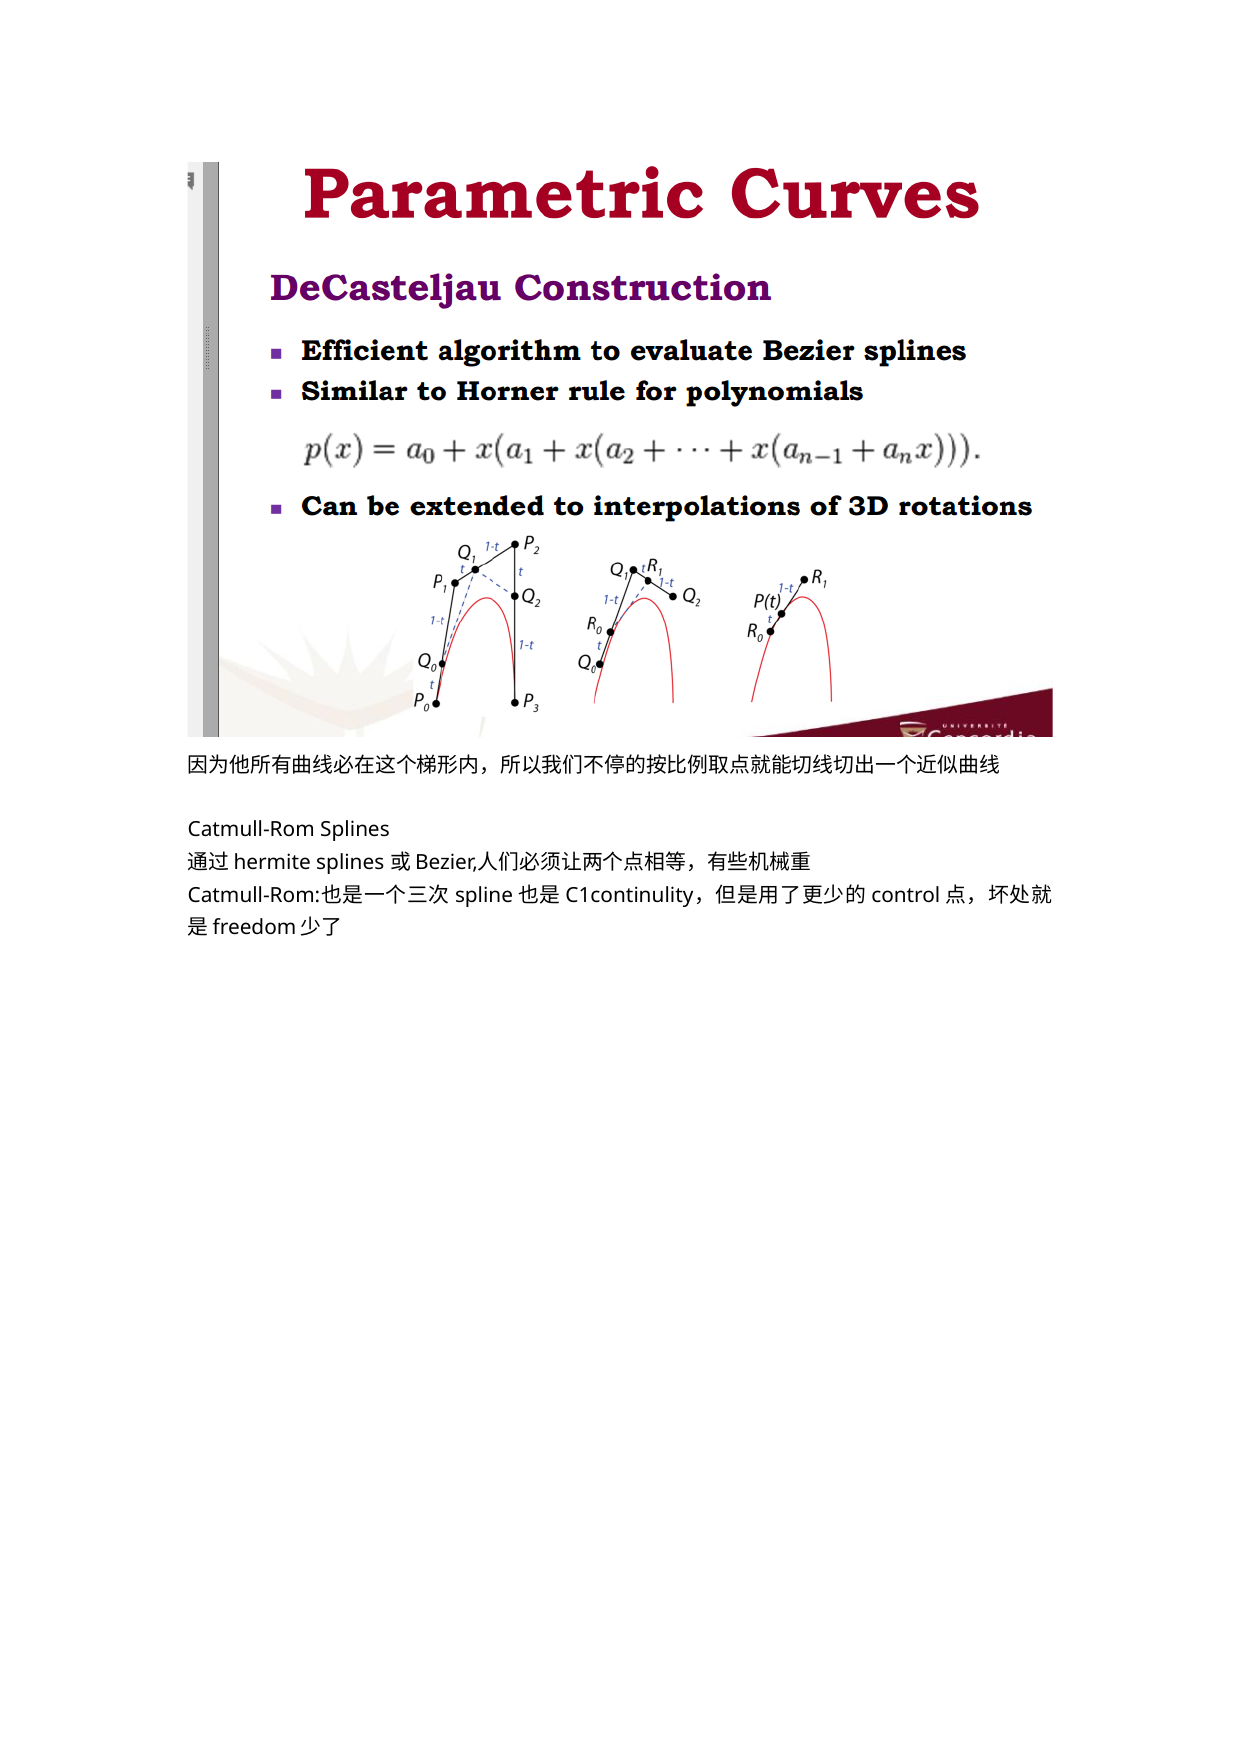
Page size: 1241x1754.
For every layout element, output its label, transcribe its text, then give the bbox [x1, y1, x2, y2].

text 通过hermite splines 或Bezier,人们必须让两个点相等，有些机械重 [187, 844, 1053, 877]
picture [187, 162, 1053, 737]
text Catmull-Rom Splines [187, 812, 1053, 844]
text Catmull-Rom:也是一个三次spline也是C1continulity，但是用了更少的control点，坏处就是freedom少了 [187, 877, 1053, 942]
text 因为他所有曲线必在这个梯形内，所以我们不停的按比例取点就能切线切出一个近似曲线 [187, 747, 1053, 779]
